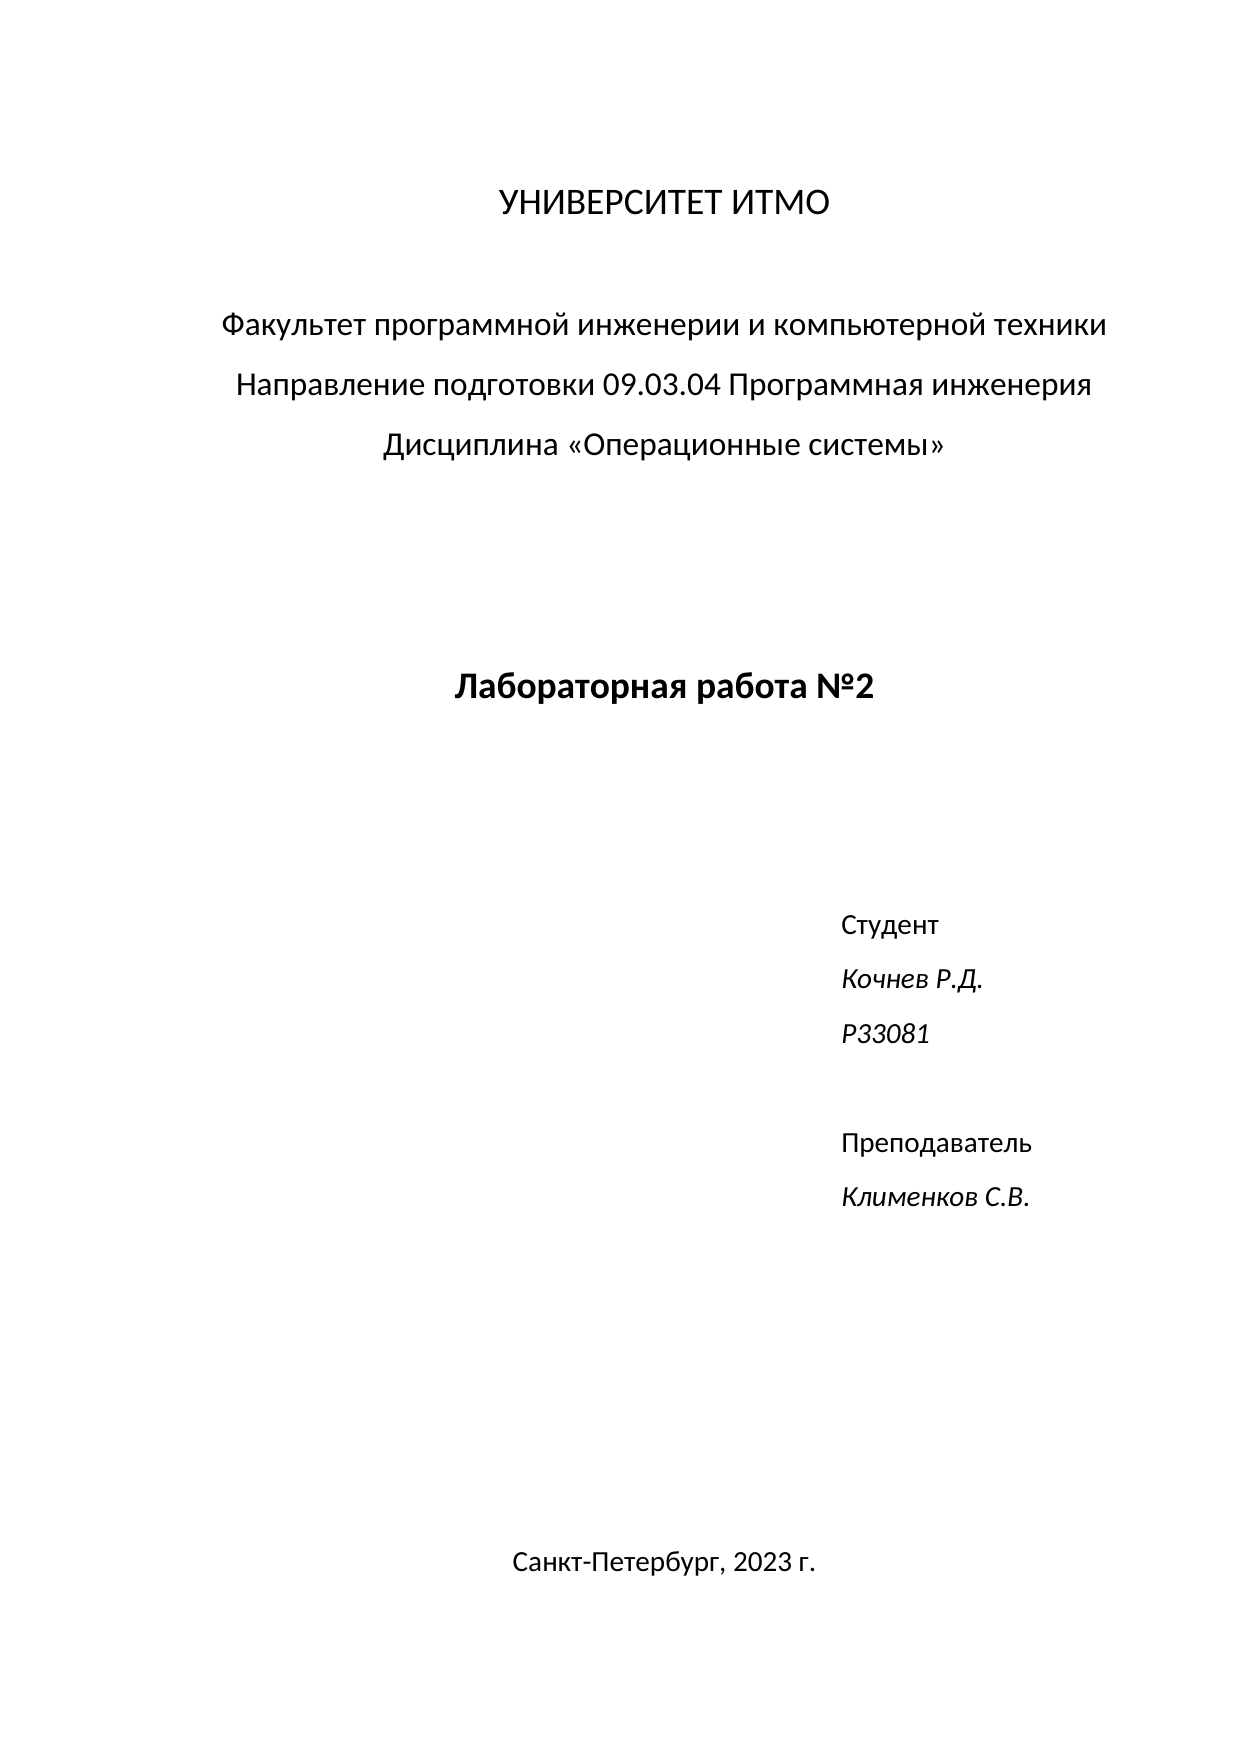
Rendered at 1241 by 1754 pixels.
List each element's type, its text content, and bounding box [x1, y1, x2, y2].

text Дисциплина «Операционные системы» [177, 422, 1152, 463]
text P33081 [841, 1015, 1152, 1051]
text УНИВЕРСИТЕТ ИТМО [177, 178, 1152, 224]
text Студент [841, 906, 1152, 942]
text Направление подготовки 09.03.04 Программная инженерия [177, 363, 1152, 403]
text Преподаватель [841, 1124, 1152, 1159]
text Факультет программной инженерии и компьютерной техники [177, 303, 1152, 344]
text Клименков С.В. [841, 1178, 1152, 1214]
text Санкт-Петербург, 2023 г. [177, 1543, 1152, 1578]
text Кочнев Р.Д. [841, 961, 1152, 996]
text Лабораторная работа №2 [177, 662, 1152, 707]
